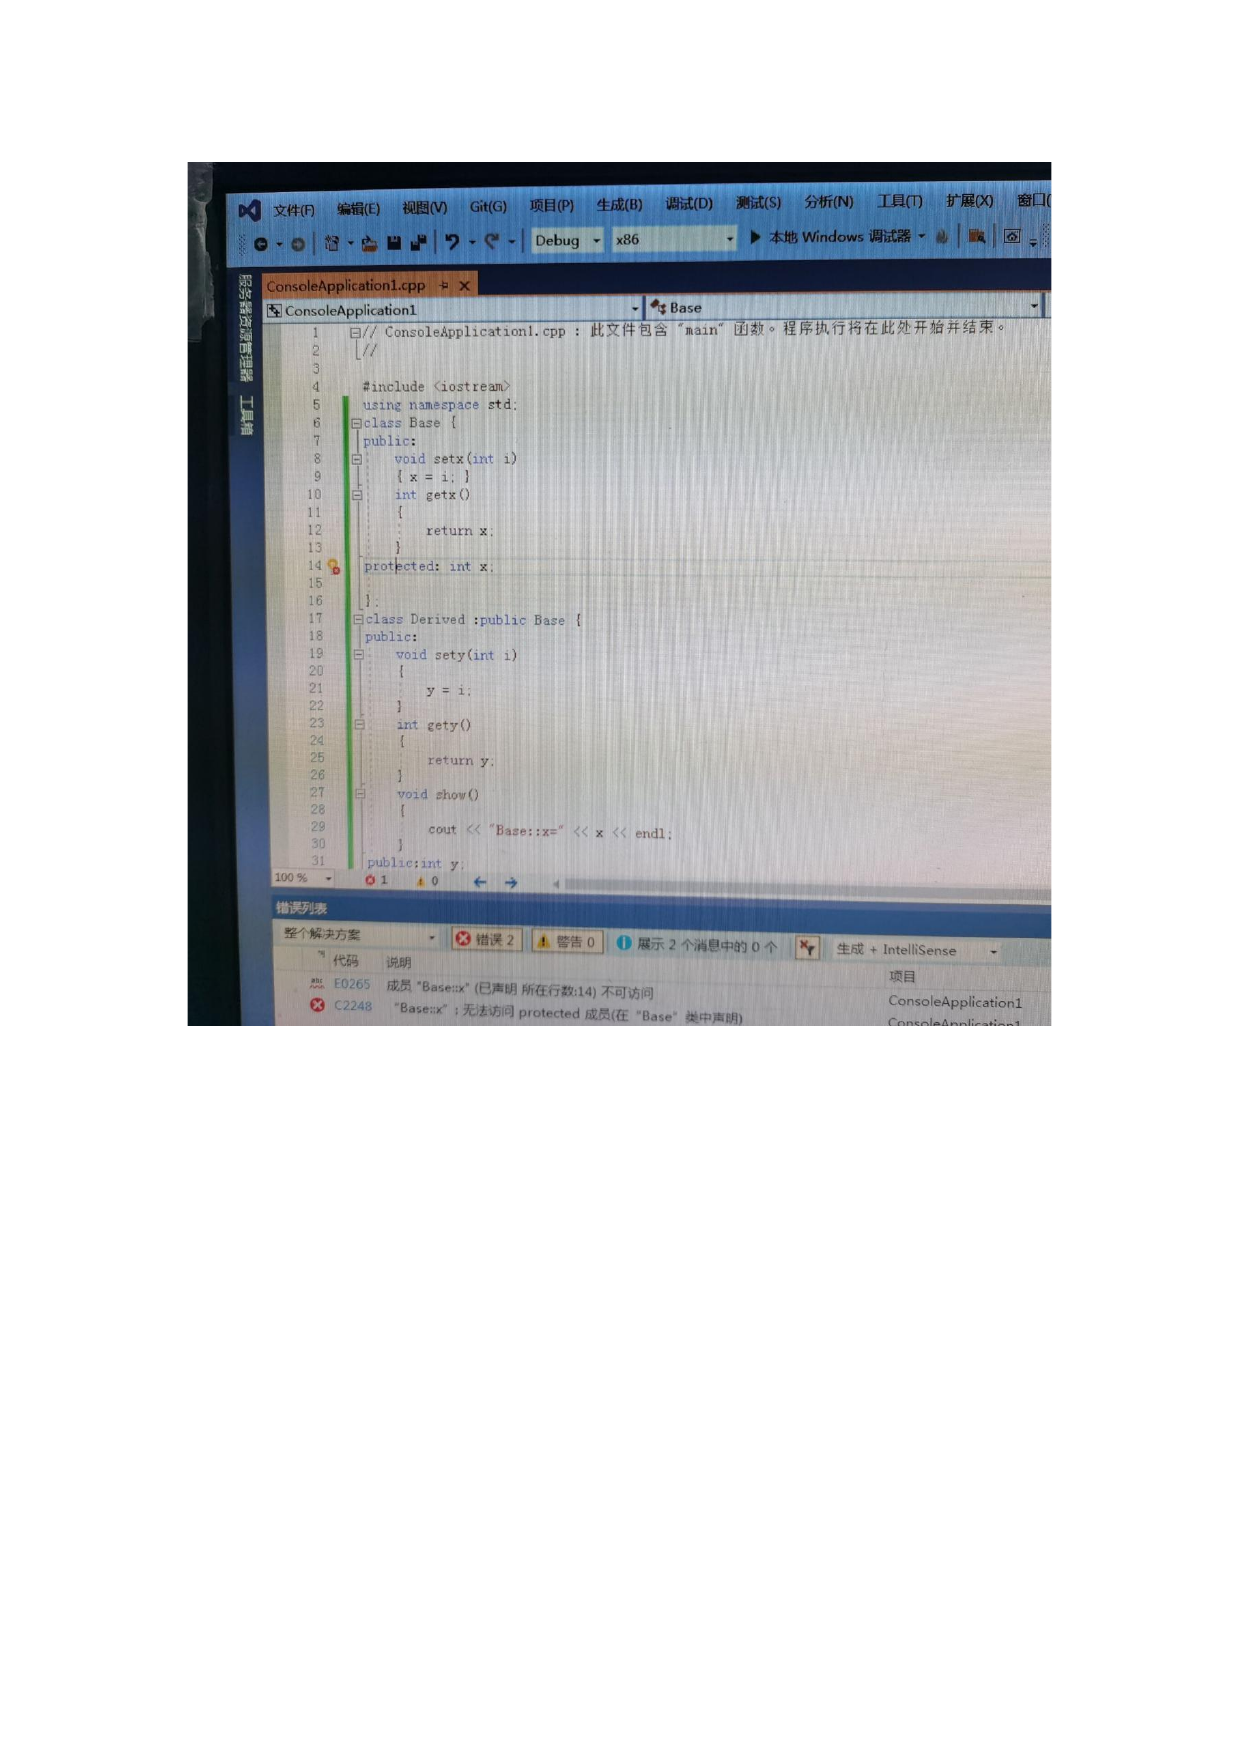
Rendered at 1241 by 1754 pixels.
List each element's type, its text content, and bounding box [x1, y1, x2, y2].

picture [187, 162, 1052, 1026]
